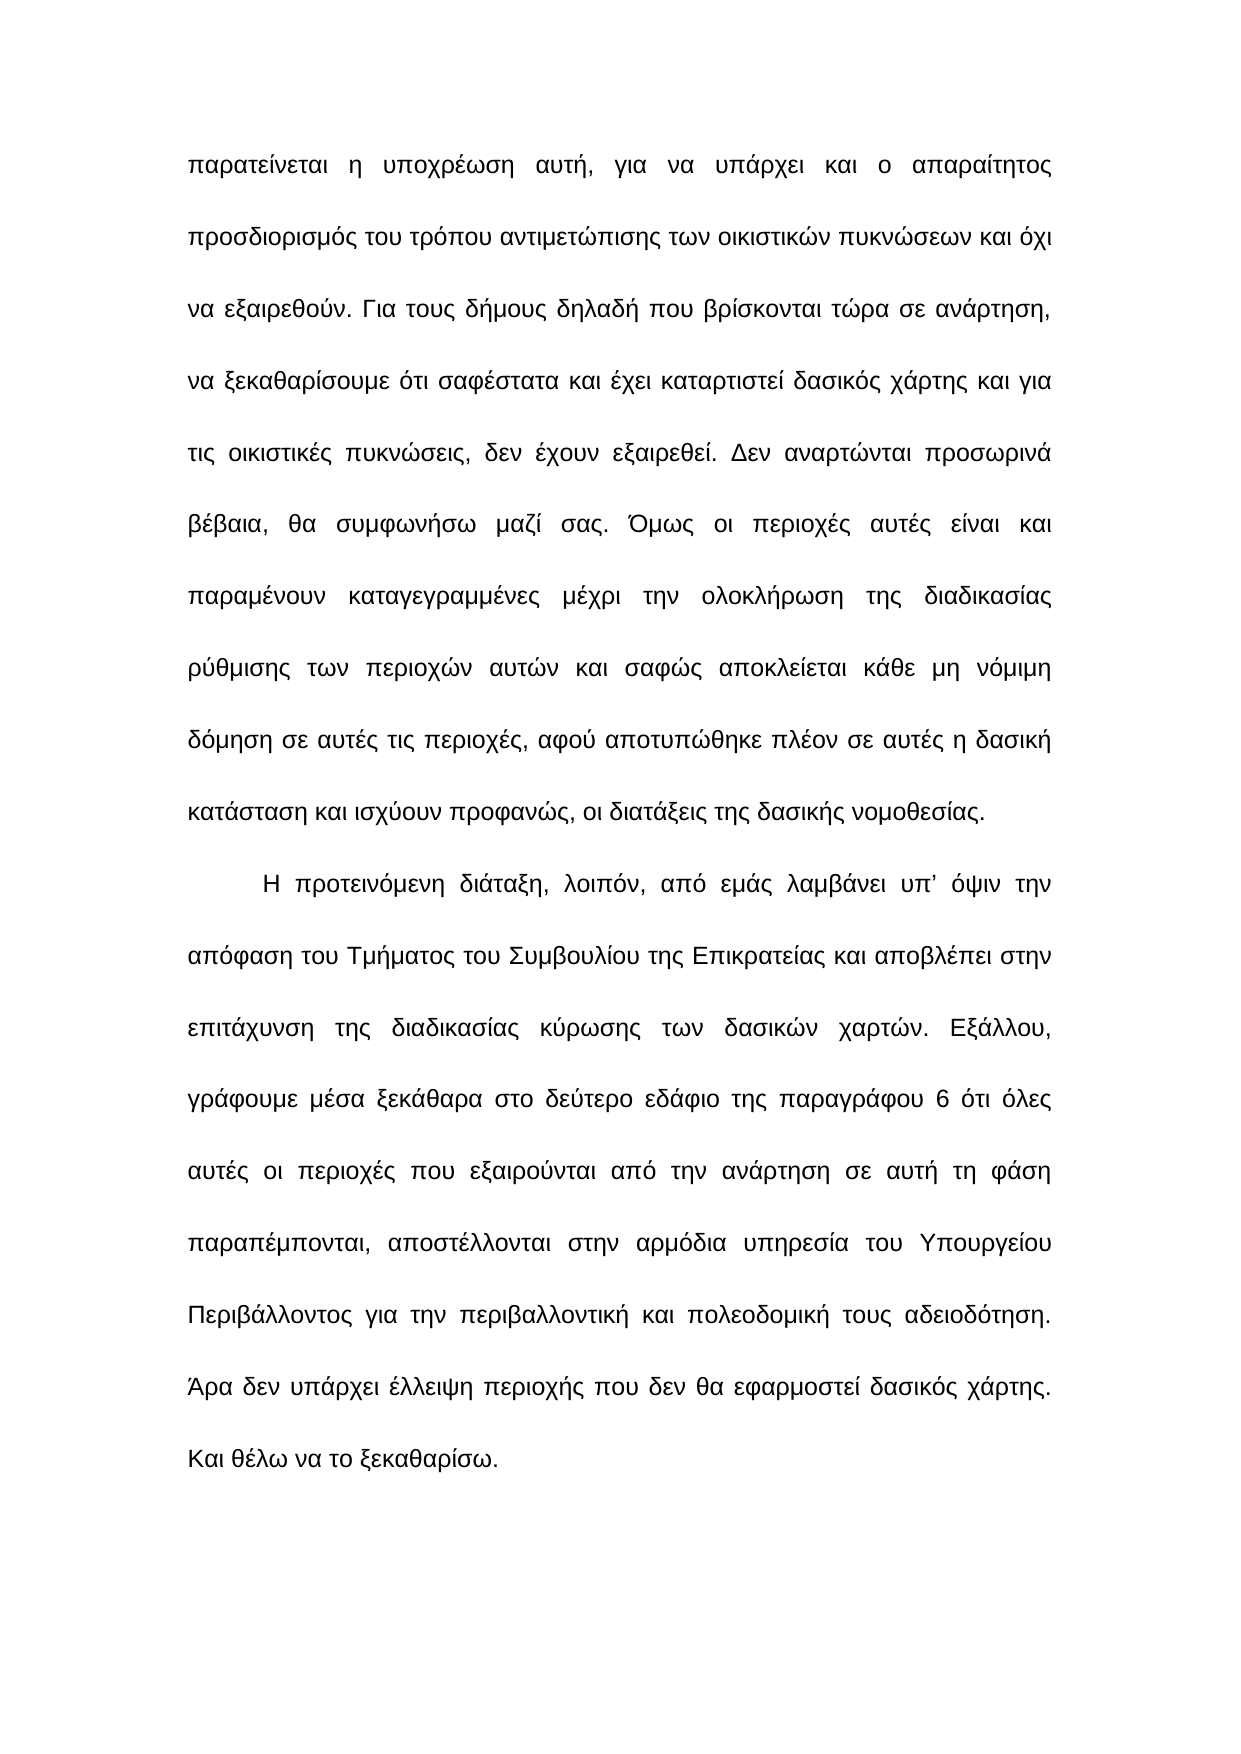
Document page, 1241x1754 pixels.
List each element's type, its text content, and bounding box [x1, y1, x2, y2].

text Η προτεινόμενη διάταξη, λοιπόν, από εμάς λαμβάνει υπ’ όψιν την απόφαση του Τμήματος του Συμβουλίου της Επικρατείας και αποβλέπει στην επιτάχυνση της διαδικασίας κύρωσης των δασικών χαρτών. Εξάλλου, γράφουμε μέσα ξεκάθαρα στο δεύτερο εδάφιο της παραγράφου 6 ότι όλες αυτές οι περιοχές που εξαιρούνται από την ανάρτηση σε αυτή τη φάση παραπέμπονται, αποστέλλονται στην αρμόδια υπηρεσία του Υπουργείου Περιβάλλοντος για την περιβαλλοντική και πολεοδομική τους αδειοδότηση. Άρα δεν υπάρχει έλλειψη περιοχής που δεν θα εφαρμοστεί δασικός χάρτης. Και θέλω να το ξεκαθαρίσω. [187, 869, 1053, 1472]
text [187, 150, 1053, 826]
